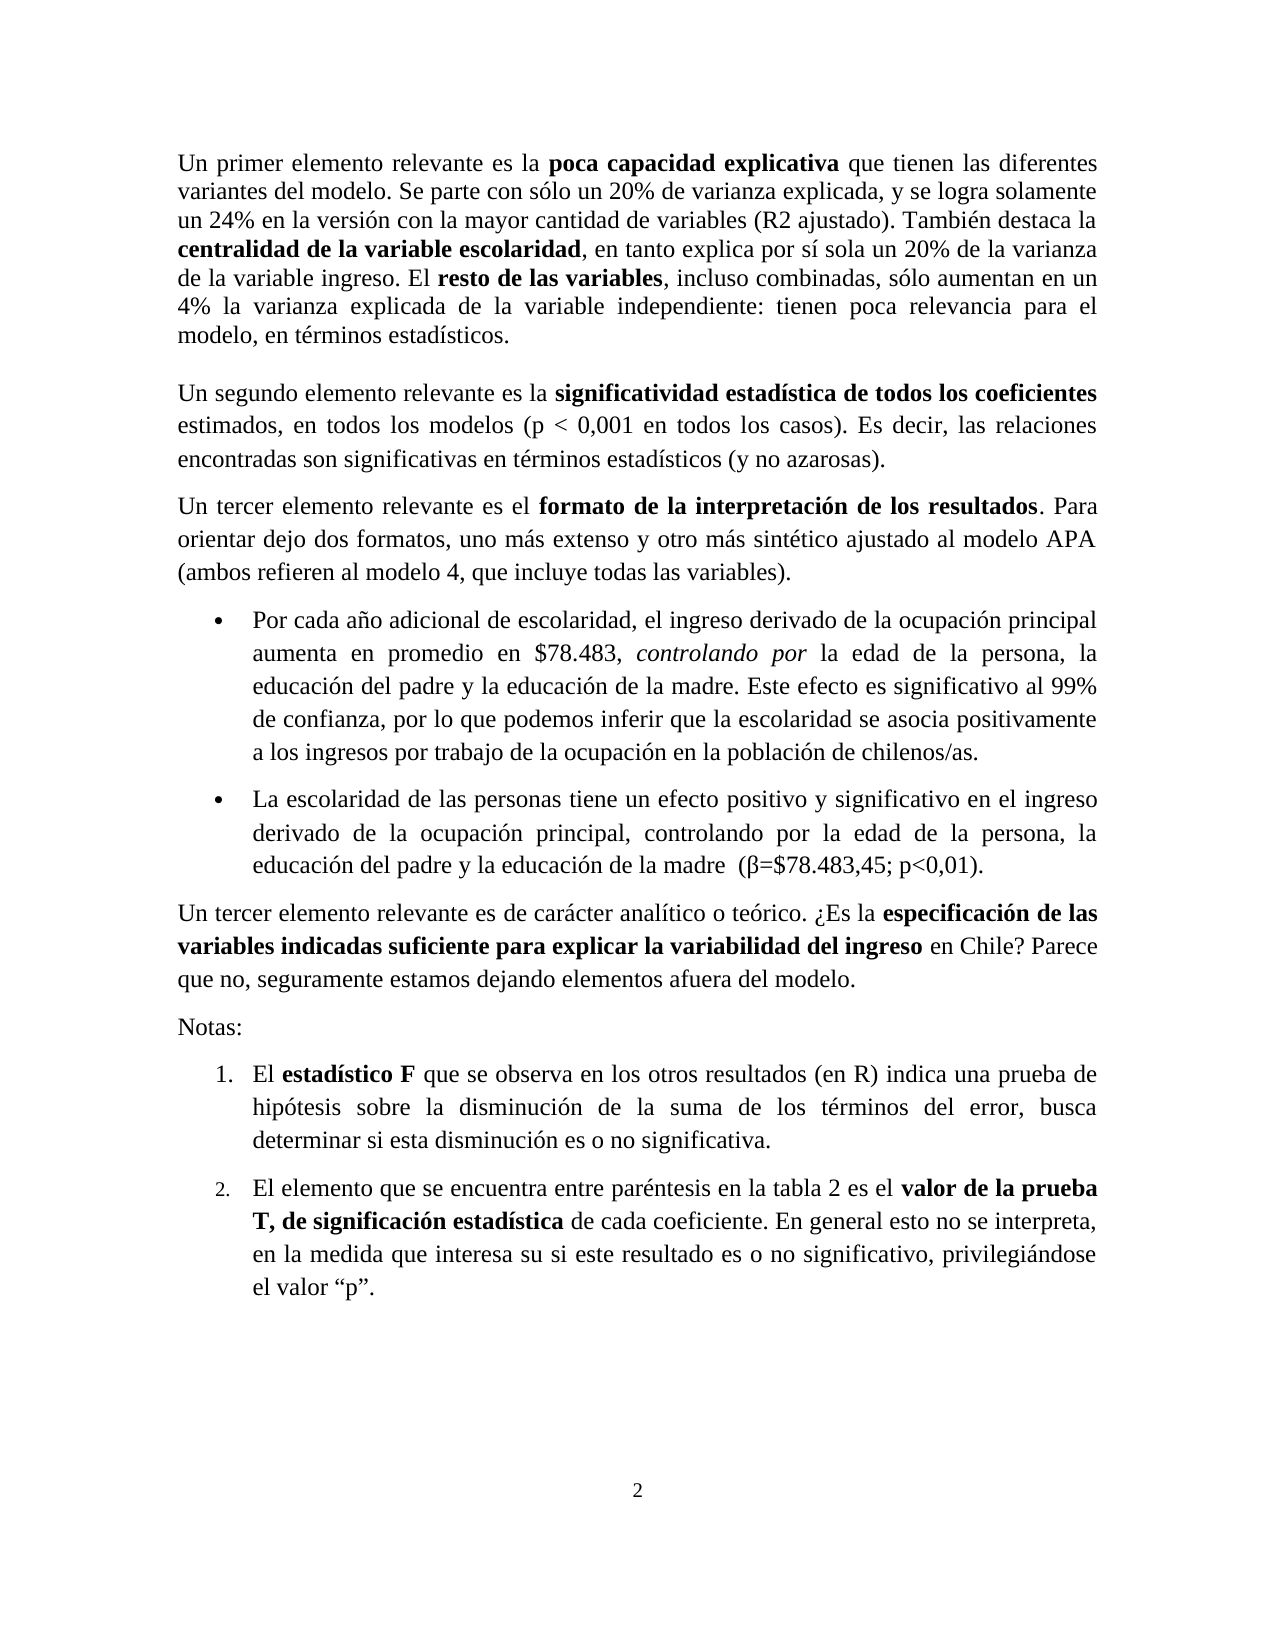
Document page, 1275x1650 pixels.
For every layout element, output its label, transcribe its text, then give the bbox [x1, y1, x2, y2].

list La escolaridad de las personas tiene un efecto positivo y significativo en el ingreso derivado de la ocupación principal, controlando por la edad de la persona, la educación del padre y la educación de la madre (β=$78.483,45; p<0,01). [215, 784, 1098, 879]
text Un segundo elemento relevante es la significatividad estadística de todos los coeficientes estimados, en todos los modelos (p < 0,001 en todos los casos). Es decir, las relaciones encontradas son significativas en términos estadísticos (y no azarosas). [177, 378, 1098, 472]
list Por cada año adicional de escolaridad, el ingreso derivado de la ocupación principal aumenta en promedio en $78.483, controlando por la edad de la persona, la educación del padre y la educación de la madre. Este efecto es significativo al 99% de confianza, por lo que podemos inferir que la escolaridad se asocia positivamente a los ingresos por trabajo de la ocupación en la población de chilenos/as. [215, 605, 1098, 766]
text Notas: [177, 1012, 1098, 1041]
list El elemento que se encuentra entre paréntesis en la tabla 2 es el valor de la prueba T, de significación estadística de cada coeficiente. En general esto no se interpreta, en la medida que interesa su si este resultado es o no significativo, privilegiándose el valor “p”. [215, 1173, 1098, 1301]
text Un primer elemento relevante es la poca capacidad explicativa que tienen las diferentes variantes del modelo. Se parte con sólo un 20% de varianza explicada, y se logra solamente un 24% en la versión con la mayor cantidad de variables (R2 ajustado). También destaca la centralidad de la variable escolaridad, en tanto explica por sí sola un 20% de la varianza de la variable ingreso. El resto de las variables, incluso combinadas, sólo aumentan en un 4% la varianza explicada de la variable independiente: tienen poca relevancia para el modelo, en términos estadísticos. [177, 148, 1098, 349]
list El estadístico F que se observa en los otros resultados (en R) indica una prueba de hipótesis sobre la disminución de la suma de los términos del error, busca determinar si esta disminución es o no significativa. [215, 1059, 1098, 1154]
text Un tercer elemento relevante es el formato de la interpretación de los resultados. Para orientar dejo dos formatos, uno más extenso y otro más sintético ajustado al modelo APA (ambos refieren al modelo 4, que incluye todas las variables). [177, 491, 1098, 586]
text Un tercer elemento relevante es de carácter analítico o teórico. ¿Es la especificación de las variables indicadas suficiente para explicar la variabilidad del ingreso en Chile? Parece que no, seguramente estamos dejando elementos afuera del modelo. [177, 898, 1098, 993]
